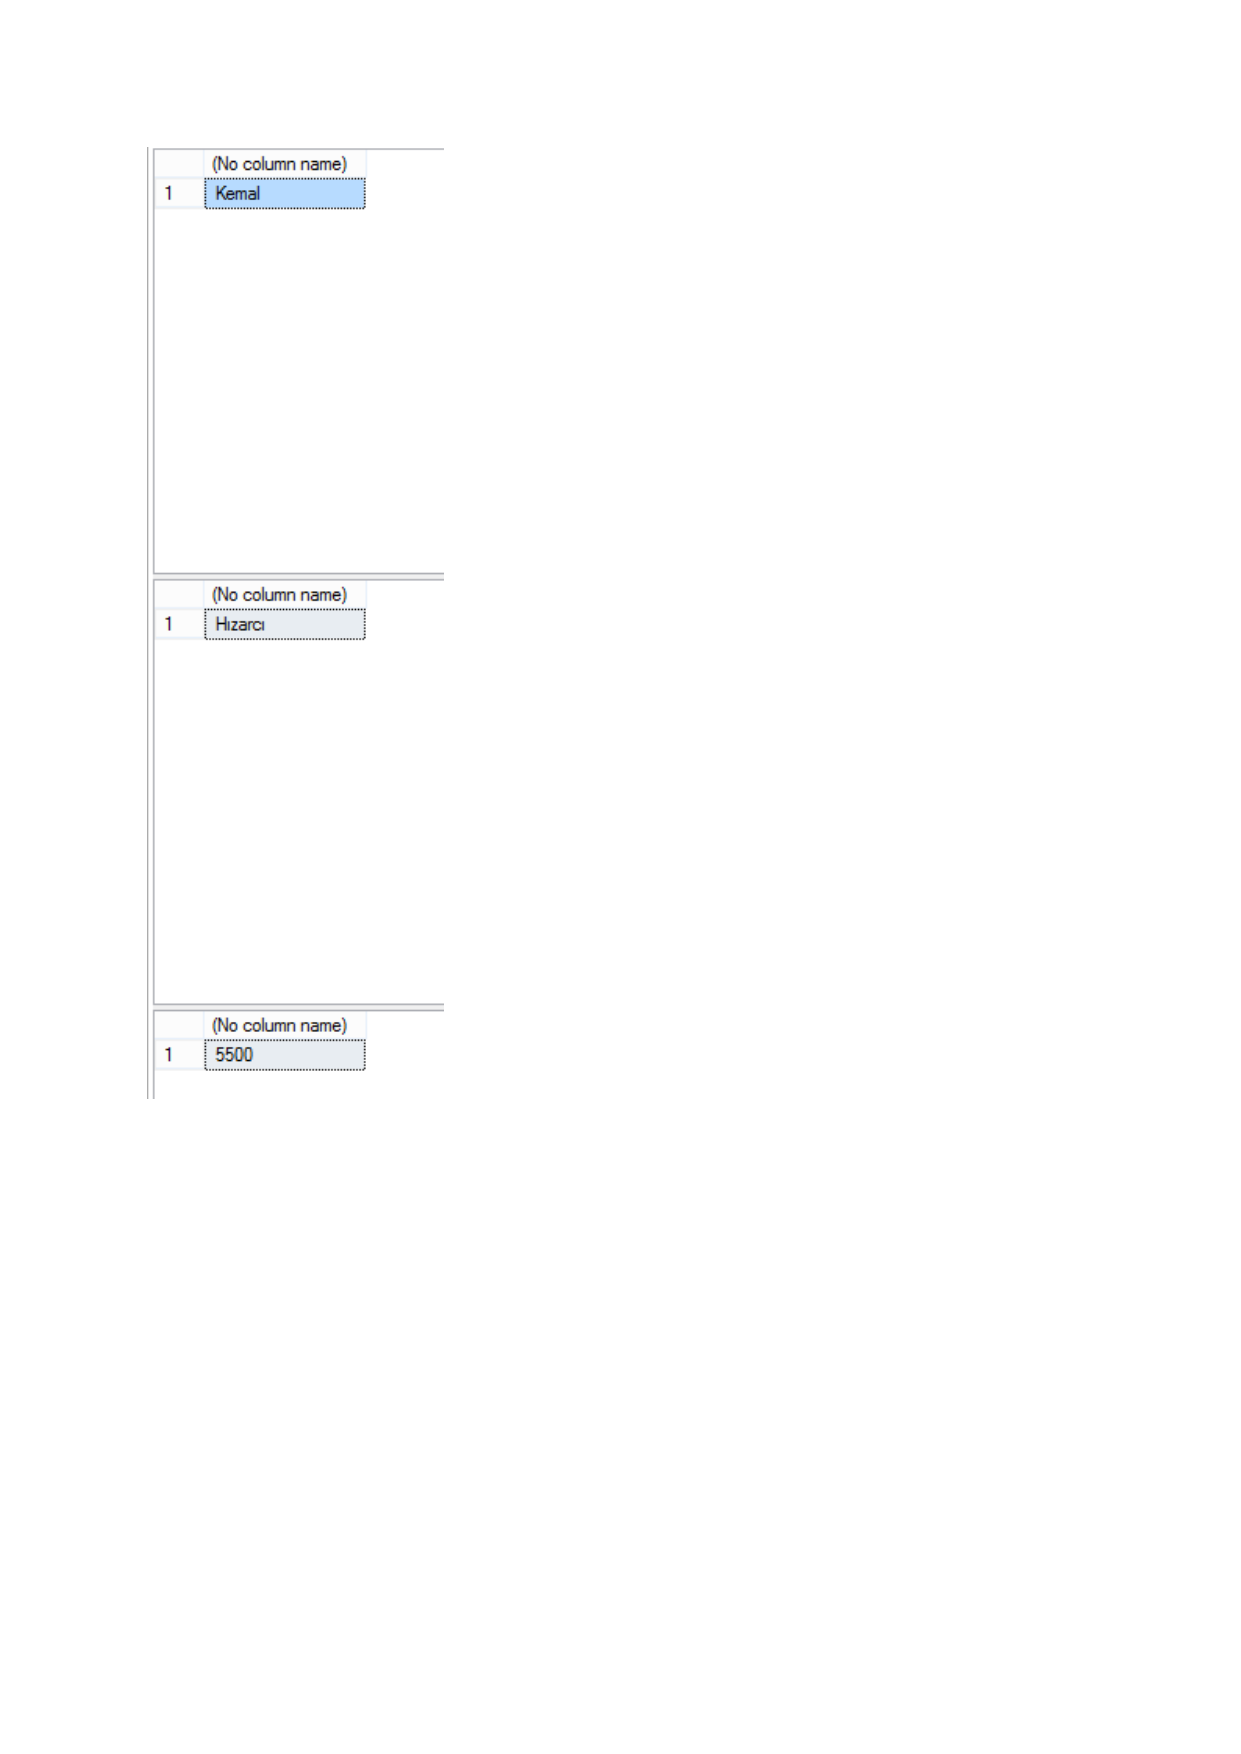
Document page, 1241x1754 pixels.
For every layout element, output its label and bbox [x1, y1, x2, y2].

picture [147, 147, 444, 1099]
